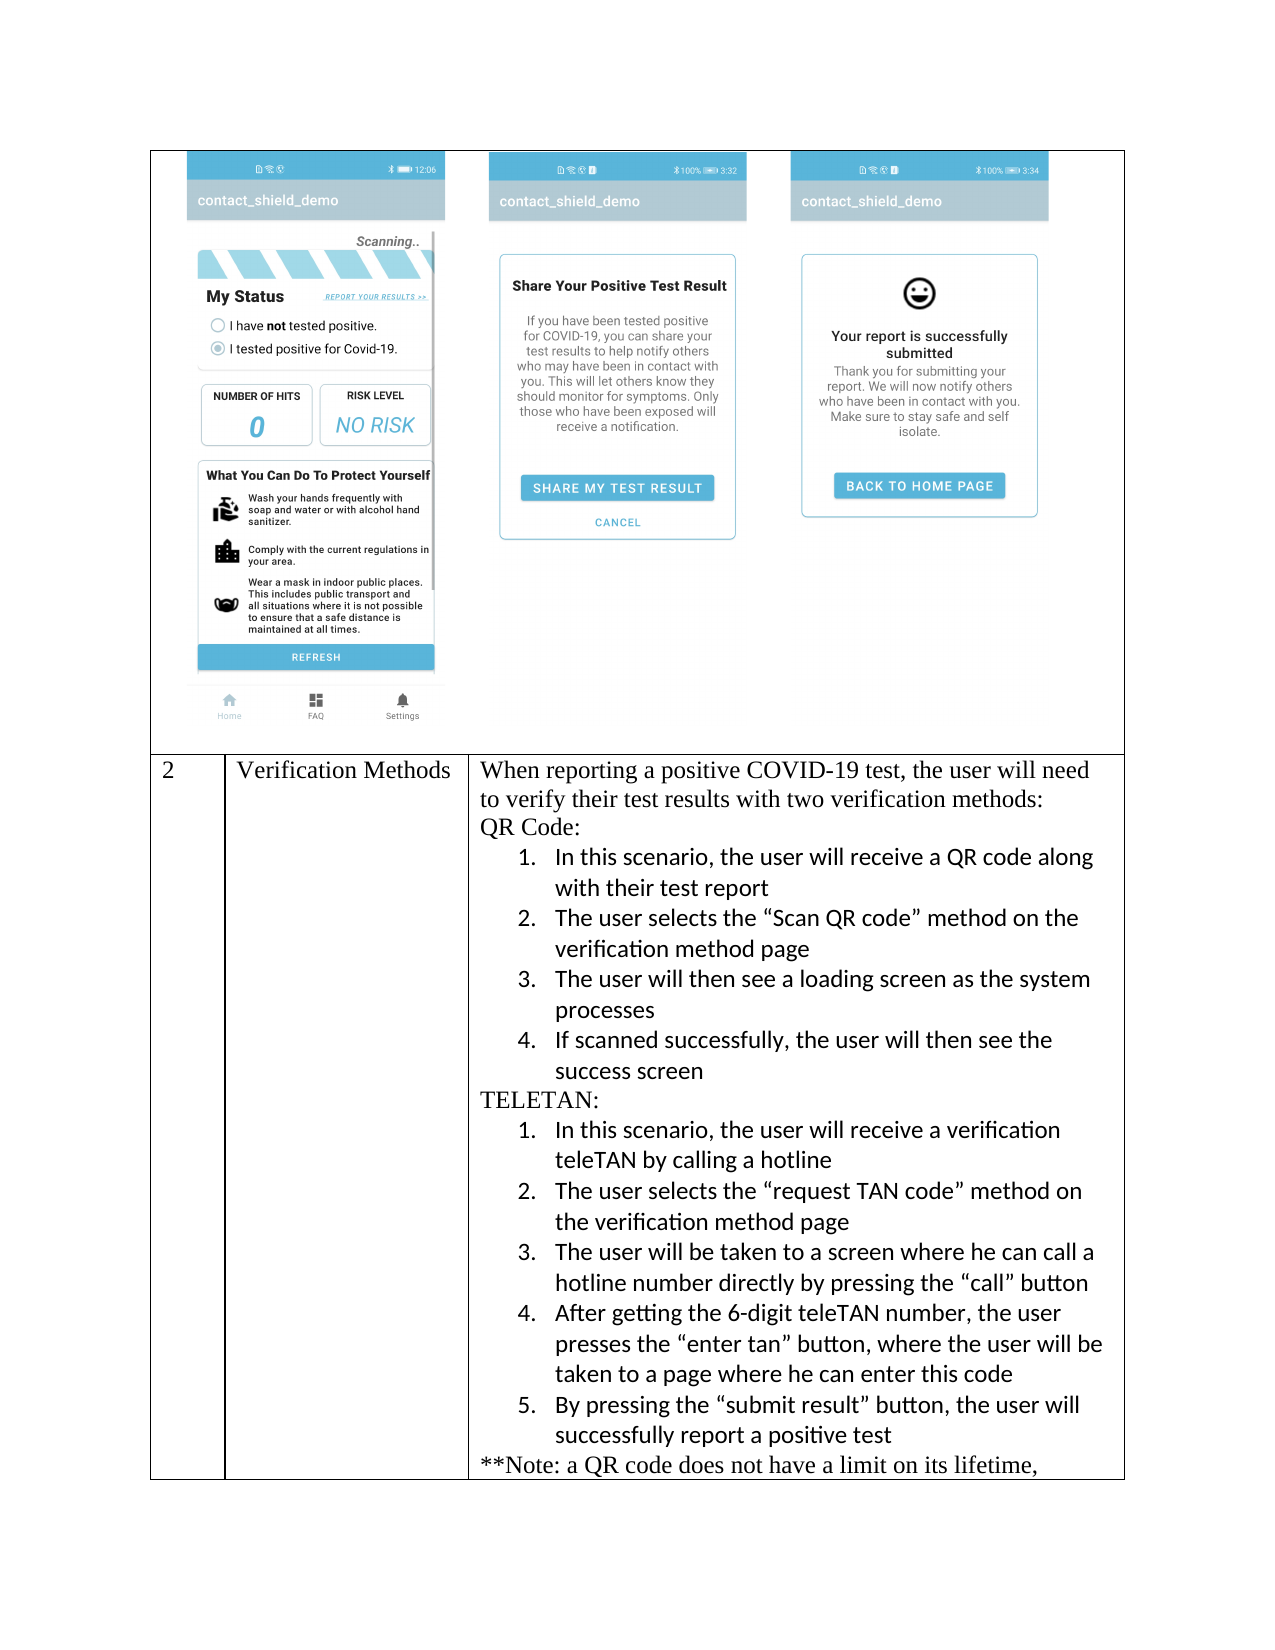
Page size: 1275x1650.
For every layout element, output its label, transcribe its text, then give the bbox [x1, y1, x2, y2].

picture [186, 151, 446, 726]
table_cell 2 [151, 755, 224, 1479]
picture [488, 152, 747, 726]
picture [790, 151, 1049, 726]
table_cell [226, 755, 468, 1479]
table_cell [151, 151, 1124, 754]
